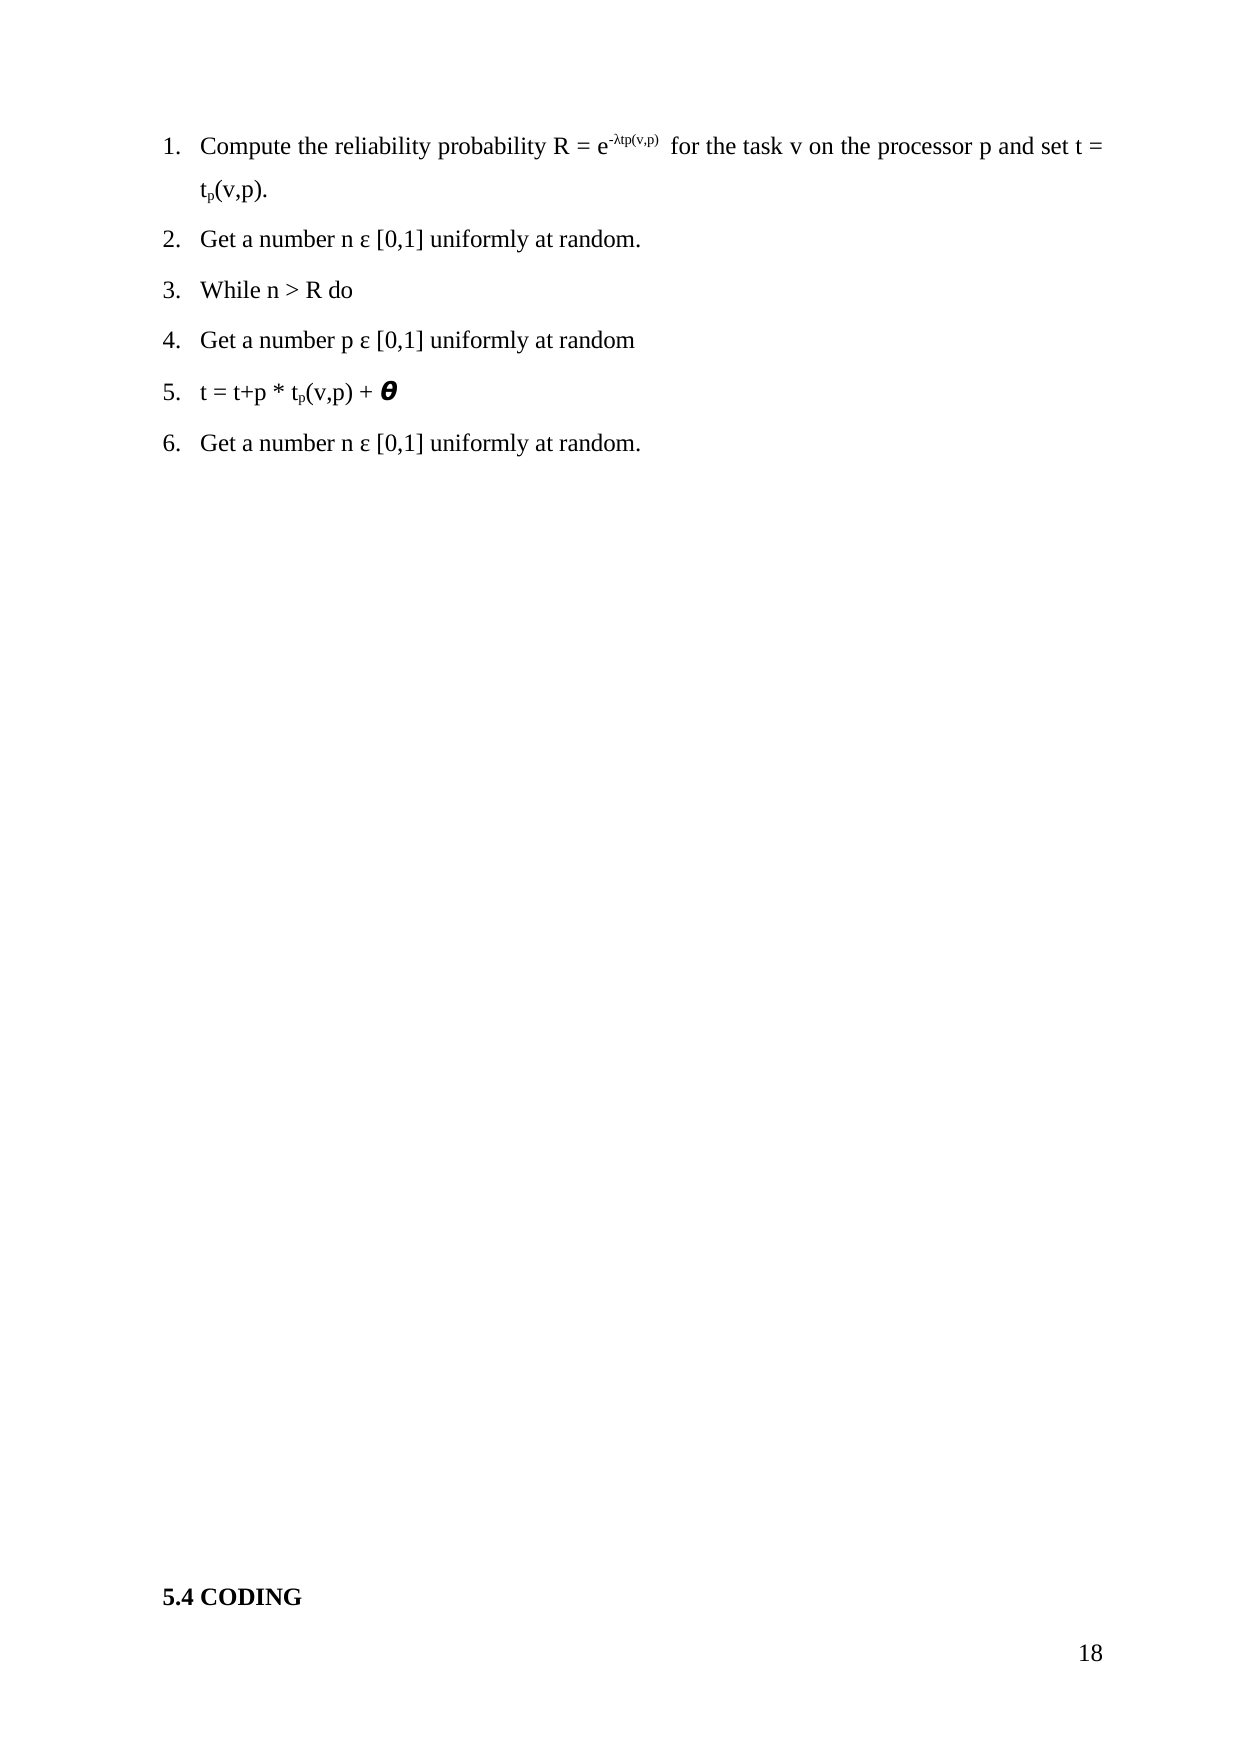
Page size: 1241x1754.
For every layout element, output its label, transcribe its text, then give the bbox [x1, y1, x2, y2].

list Get a number p ε [0,1] uniformly at random [162, 325, 1104, 354]
list CODING [162, 1582, 1104, 1611]
list While n > R do [162, 275, 1104, 303]
list Get a number n ε [0,1] uniformly at random. [162, 224, 1104, 253]
list Compute the reliability probability R = e-λtp(v,p) for the task v on the processor p and set t = tp(v,p). [162, 131, 1104, 203]
list Get a number n ε [0,1] uniformly at random. [162, 428, 1104, 456]
list t = t+p * tp(v,p) + 𝞱 [162, 375, 1104, 405]
